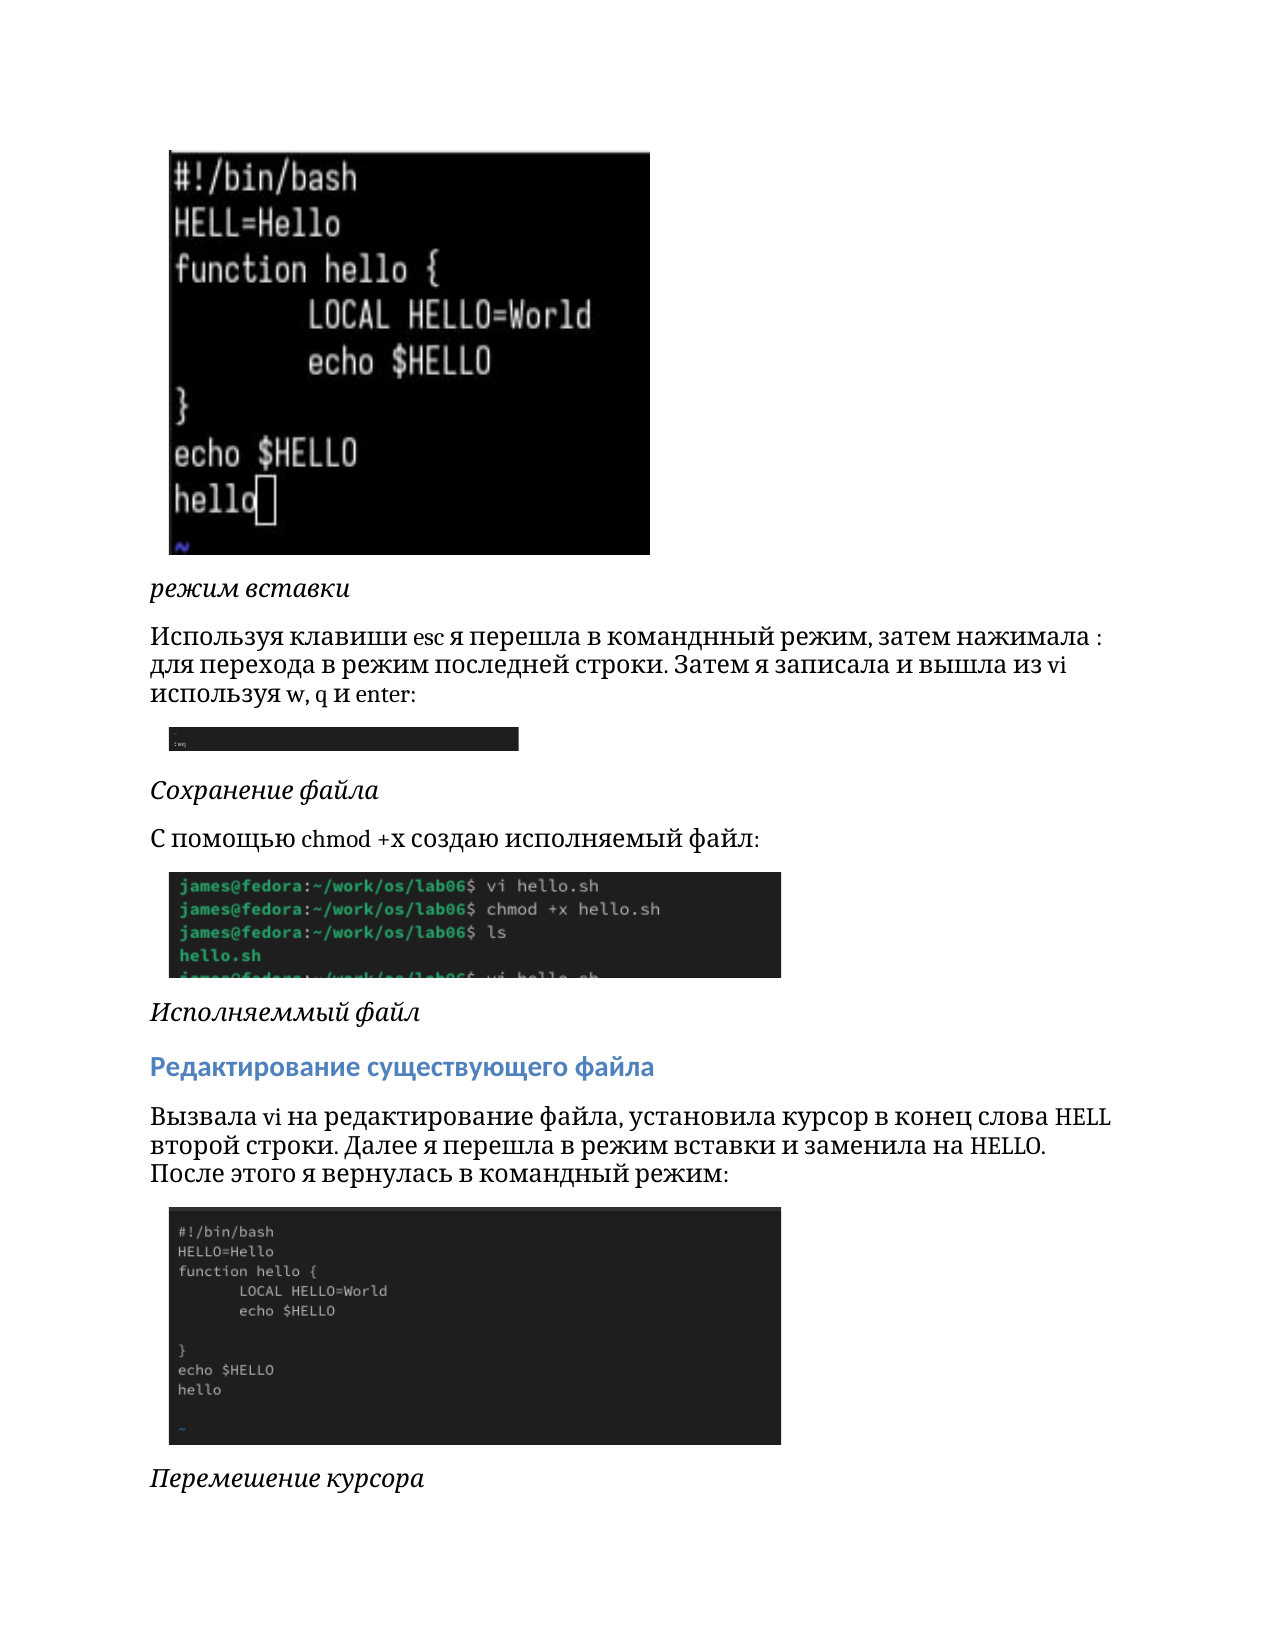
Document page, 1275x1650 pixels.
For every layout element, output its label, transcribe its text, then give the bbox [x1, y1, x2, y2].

text Сохранение файла [150, 777, 1125, 806]
picture [168, 1207, 782, 1445]
text С помощью chmod +х создаю исполняемый файл: [150, 824, 1125, 853]
picture [168, 150, 650, 555]
text режим вставки [150, 575, 1125, 604]
text Перемешение курсора [150, 1465, 1125, 1494]
picture [168, 727, 519, 751]
text Используя клавиши esc я перешла в команднный режим, затем нажимала : для перехода в режим последней строки. Затем я записала и вышла из vi используя w, q и enter: [150, 622, 1125, 709]
subtitle Редактирование существующего файла [150, 1048, 1125, 1084]
picture [168, 872, 782, 978]
text Вызвала vi на редактирование файла, установила курсор в конец слова HELL второй строки. Далее я перешла в режим вставки и заменила на HELLO. После этого я вернулась в командный режим: [150, 1103, 1125, 1189]
text Исполняеммый файл [150, 999, 1125, 1028]
